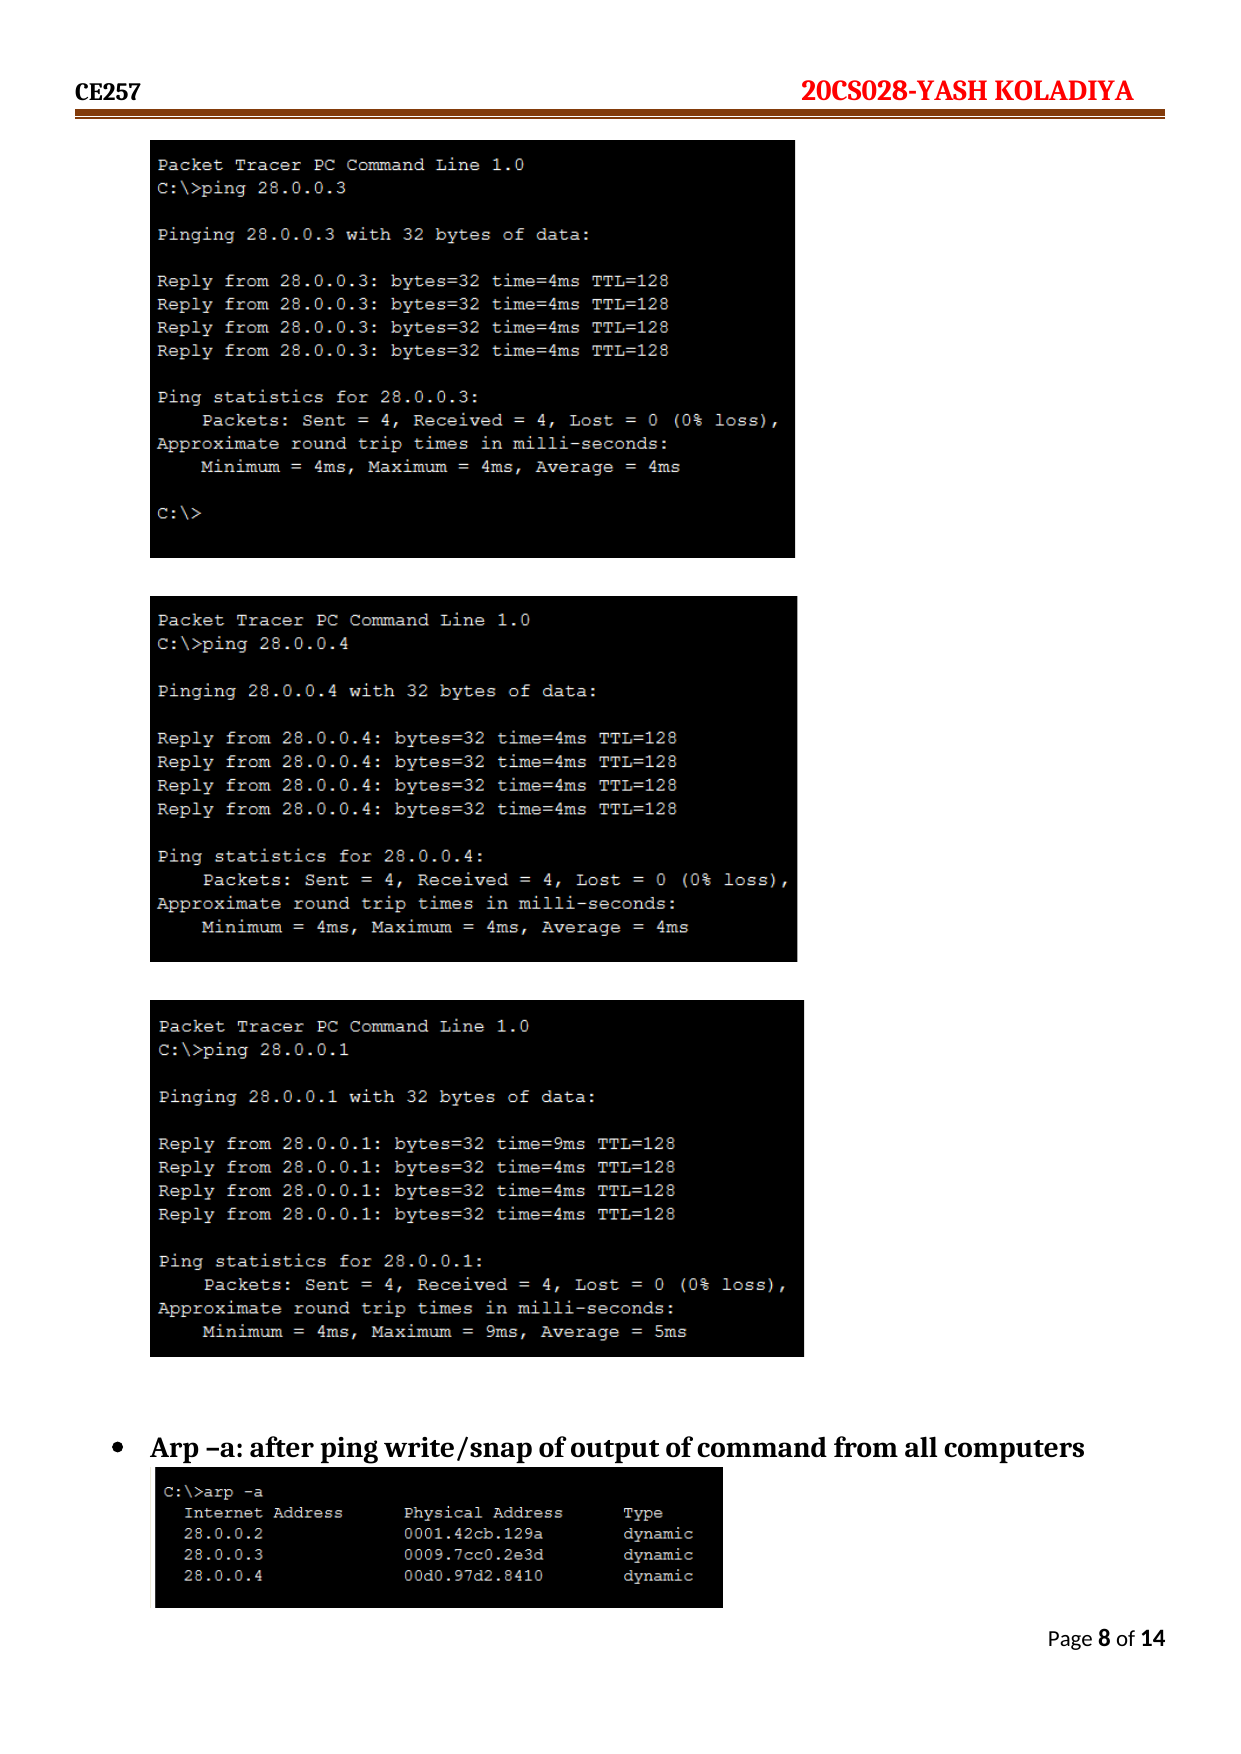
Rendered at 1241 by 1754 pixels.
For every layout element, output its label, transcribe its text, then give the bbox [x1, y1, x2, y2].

picture [150, 140, 796, 558]
picture [150, 1000, 805, 1357]
picture [150, 1467, 723, 1608]
picture [150, 596, 798, 962]
list Arp –a: after ping write/snap of output of command from all computers [112, 1431, 1165, 1464]
